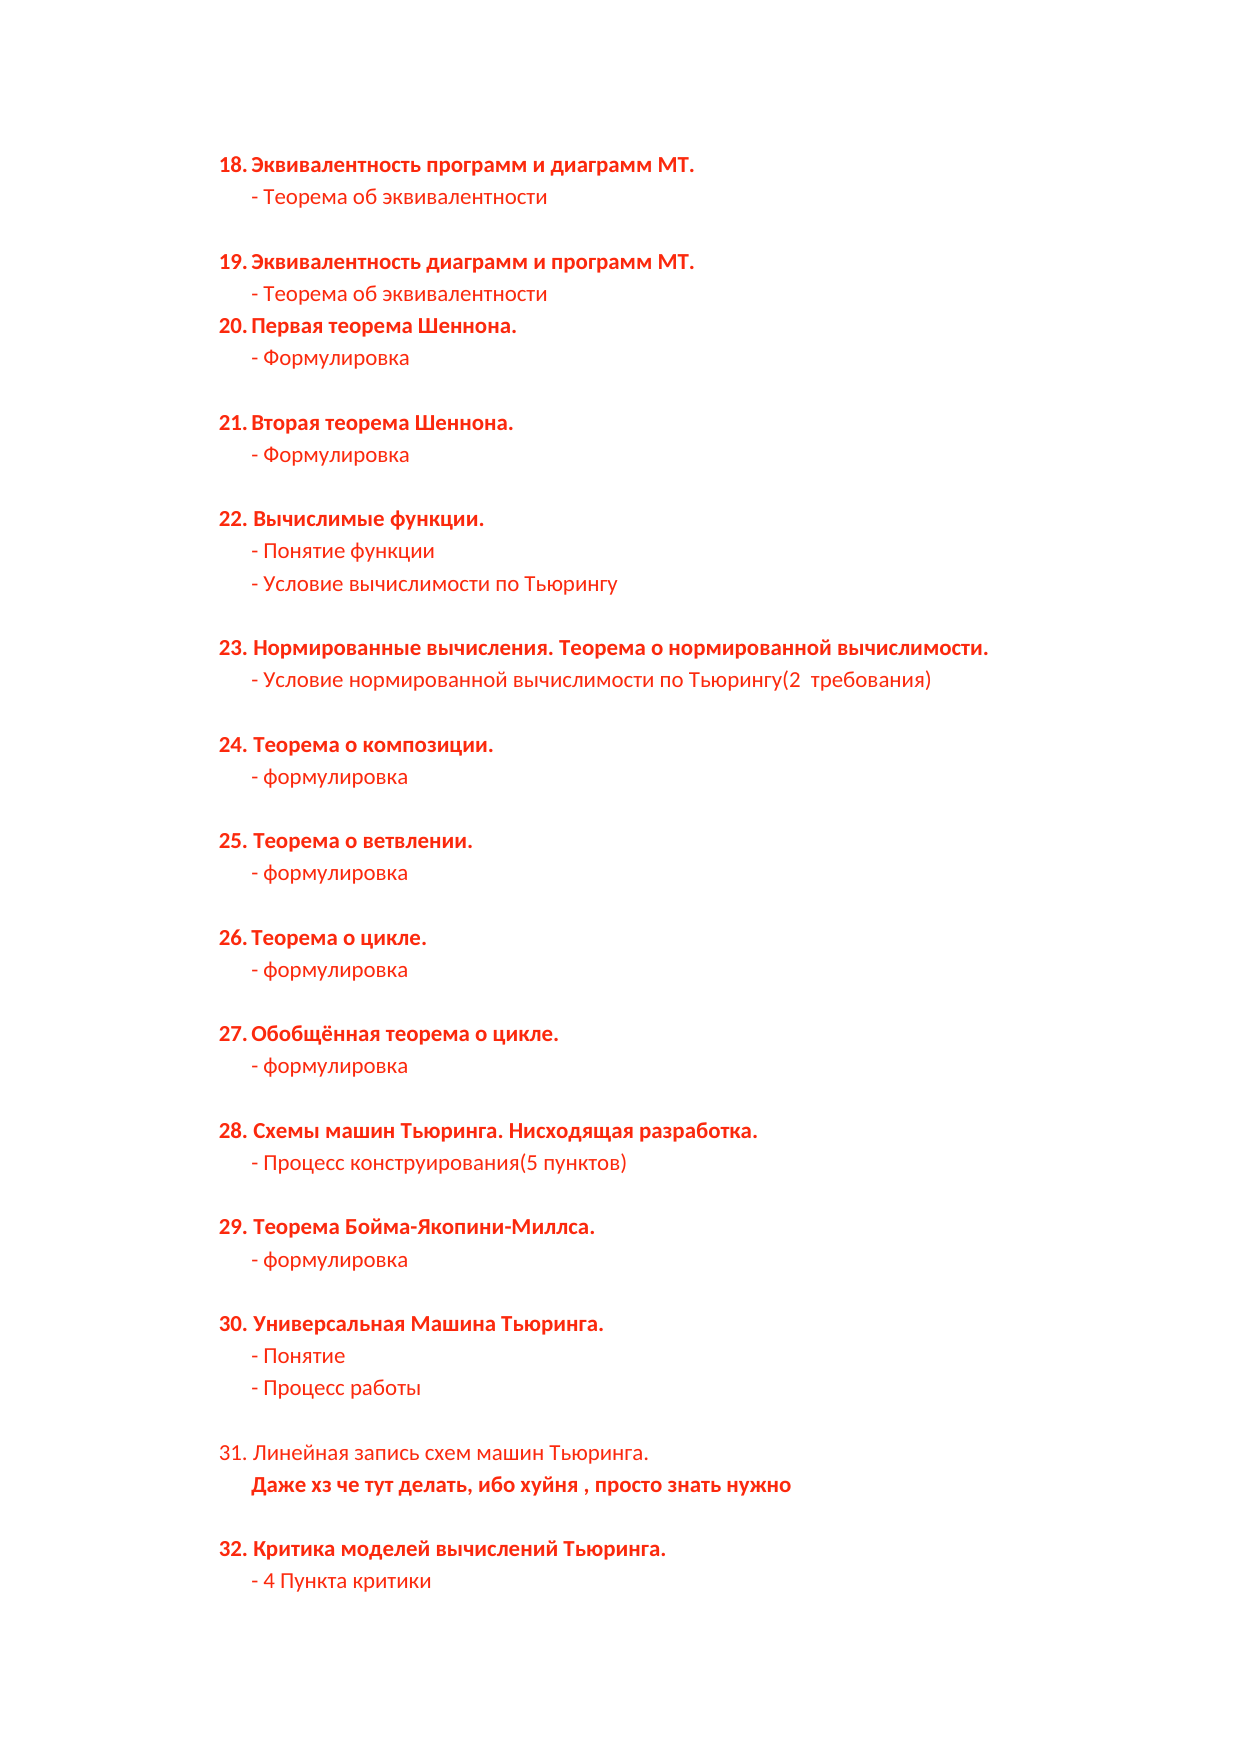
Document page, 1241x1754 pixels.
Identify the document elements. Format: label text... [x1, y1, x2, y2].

text 18. Эквивалентность программ и диаграмм МТ. [218, 150, 1152, 178]
text - Процесс конструирования(5 пунктов) [218, 1148, 1152, 1176]
text - Понятие [218, 1341, 1152, 1369]
text - Теорема об эквивалентности [218, 279, 1152, 307]
text 20. Первая теорема Шеннона. [218, 311, 1152, 339]
text - формулировка [218, 858, 1152, 886]
text 19. Эквивалентность диаграмм и программ МТ. [218, 247, 1152, 275]
text - 4 Пункта критики [218, 1567, 1152, 1594]
text 29. Теорема Бойма-Якопини-Миллса. [218, 1212, 1152, 1241]
text - Формулировка [218, 440, 1152, 468]
text - Понятие функции [218, 537, 1152, 564]
text - формулировка [218, 1052, 1152, 1079]
text - Процесс работы [218, 1373, 1152, 1401]
text Даже хз че тут делать, ибо хуйня , просто знать нужно [218, 1470, 1152, 1498]
text 31. Линейная запись схем машин Тьюринга. [218, 1438, 1152, 1466]
text - формулировка [218, 1245, 1152, 1273]
text 28. Схемы машин Тьюринга. Нисходящая разработка. [218, 1116, 1152, 1144]
text 21. Вторая теорема Шеннона. [218, 408, 1152, 436]
text 26. Теорема о цикле. [218, 923, 1152, 951]
text 32. Критика моделей вычислений Тьюринга. [218, 1534, 1152, 1562]
text - Теорема об эквивалентности [218, 182, 1152, 211]
text 22. Вычислимые функции. [218, 504, 1152, 532]
text - Условие вычислимости по Тьюрингу [218, 569, 1152, 597]
text 24. Теорема о композиции. [218, 730, 1152, 758]
text - Условие нормированной вычислимости по Тьюрингу(2 требования) [218, 665, 1152, 693]
text 25. Теорема о ветвлении. [218, 826, 1152, 854]
text 27. Обобщённая теорема о цикле. [218, 1019, 1152, 1047]
text - формулировка [218, 762, 1152, 790]
text 23. Нормированные вычисления. Теорема о нормированной вычислимости. [218, 633, 1152, 661]
text 30. Универсальная Машина Тьюринга. [218, 1309, 1152, 1337]
text - формулировка [218, 955, 1152, 983]
text - Формулировка [218, 343, 1152, 371]
